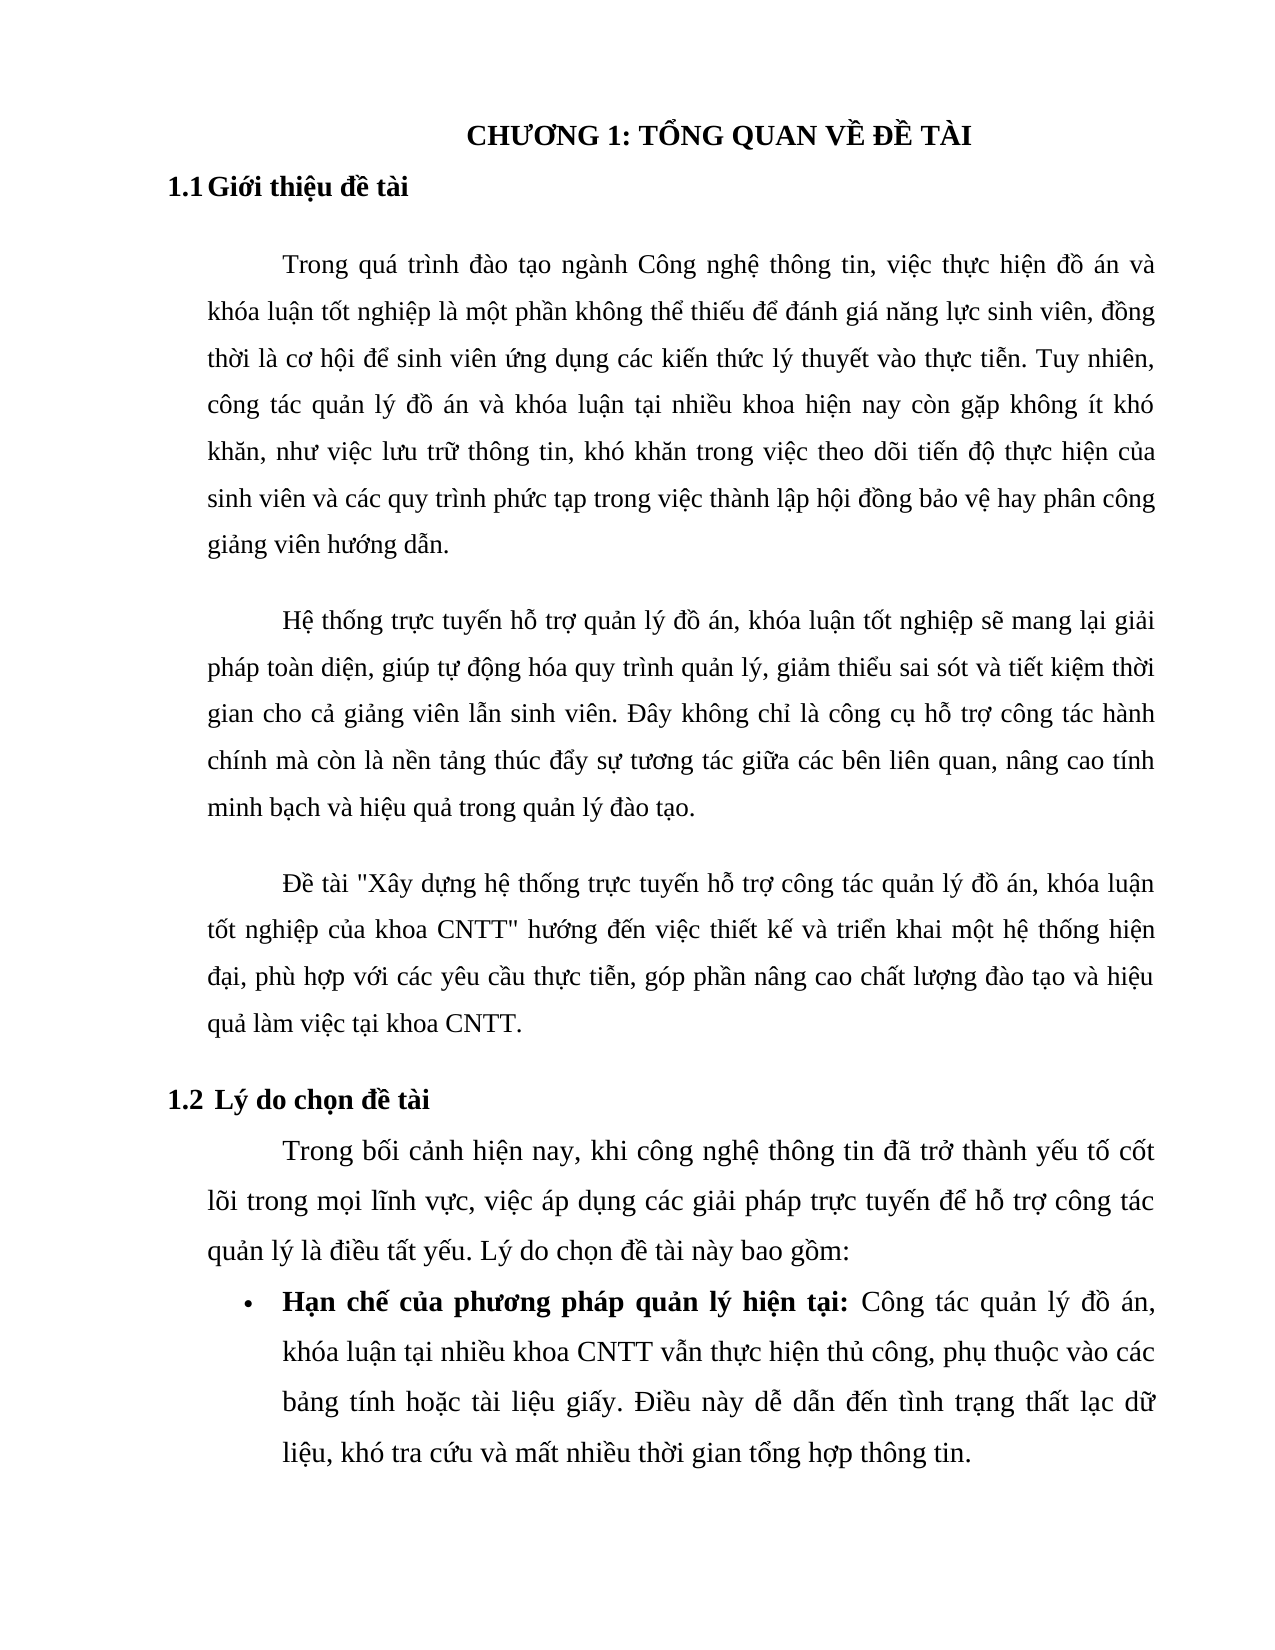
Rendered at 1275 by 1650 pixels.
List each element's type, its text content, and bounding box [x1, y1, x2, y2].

list Trong bối cảnh hiện nay, khi công nghệ thông tin đã trở thành yếu tố cốt lõi trong mọi lĩnh vực, việc áp dụng các giải pháp trực tuyến để hỗ trợ công tác quản lý là điều tất yếu. Lý do chọn đề tài này bao gồm: [207, 1133, 1156, 1267]
text Hệ thống trực tuyến hỗ trợ quản lý đồ án, khóa luận tốt nghiệp sẽ mang lại giải pháp toàn diện, giúp tự động hóa quy trình quản lý, giảm thiểu sai sót và tiết kiệm thời gian cho cả giảng viên lẫn sinh viên. Đây không chỉ là công cụ hỗ trợ công tác hành chính mà còn là nền tảng thúc đẩy sự tương tác giữa các bên liên quan, nâng cao tính minh bạch và hiệu quả trong quản lý đào tạo. [207, 604, 1156, 822]
text CHƯƠNG 1: TỔNG QUAN VỀ ĐỀ TÀI [207, 118, 1156, 152]
text Trong quá trình đào tạo ngành Công nghệ thông tin, việc thực hiện đồ án và khóa luận tốt nghiệp là một phần không thể thiếu để đánh giá năng lực sinh viên, đồng thời là cơ hội để sinh viên ứng dụng các kiến thức lý thuyết vào thực tiễn. Tuy nhiên, công tác quản lý đồ án và khóa luận tại nhiều khoa hiện nay còn gặp không ít khó khăn, như việc lưu trữ thông tin, khó khăn trong việc theo dõi tiến độ thực hiện của sinh viên và các quy trình phức tạp trong việc thành lập hội đồng bảo vệ hay phân công giảng viên hướng dẫn. [207, 248, 1156, 559]
text Đề tài "Xây dựng hệ thống trực tuyến hỗ trợ công tác quản lý đồ án, khóa luận tốt nghiệp của khoa CNTT" hướng đến việc thiết kế và triển khai một hệ thống hiện đại, phù hợp với các yêu cầu thực tiễn, góp phần nâng cao chất lượng đào tạo và hiệu quả làm việc tại khoa CNTT. [207, 867, 1156, 1038]
list Hạn chế của phương pháp quản lý hiện tại: Công tác quản lý đồ án, khóa luận tại nhiều khoa CNTT vẫn thực hiện thủ công, phụ thuộc vào các bảng tính hoặc tài liệu giấy. Điều này dễ dẫn đến tình trạng thất lạc dữ liệu, khó tra cứu và mất nhiều thời gian tổng hợp thông tin. [244, 1284, 1156, 1468]
list Lý do chọn đề tài [167, 1082, 1156, 1116]
list Giới thiệu đề tài [167, 169, 1156, 202]
